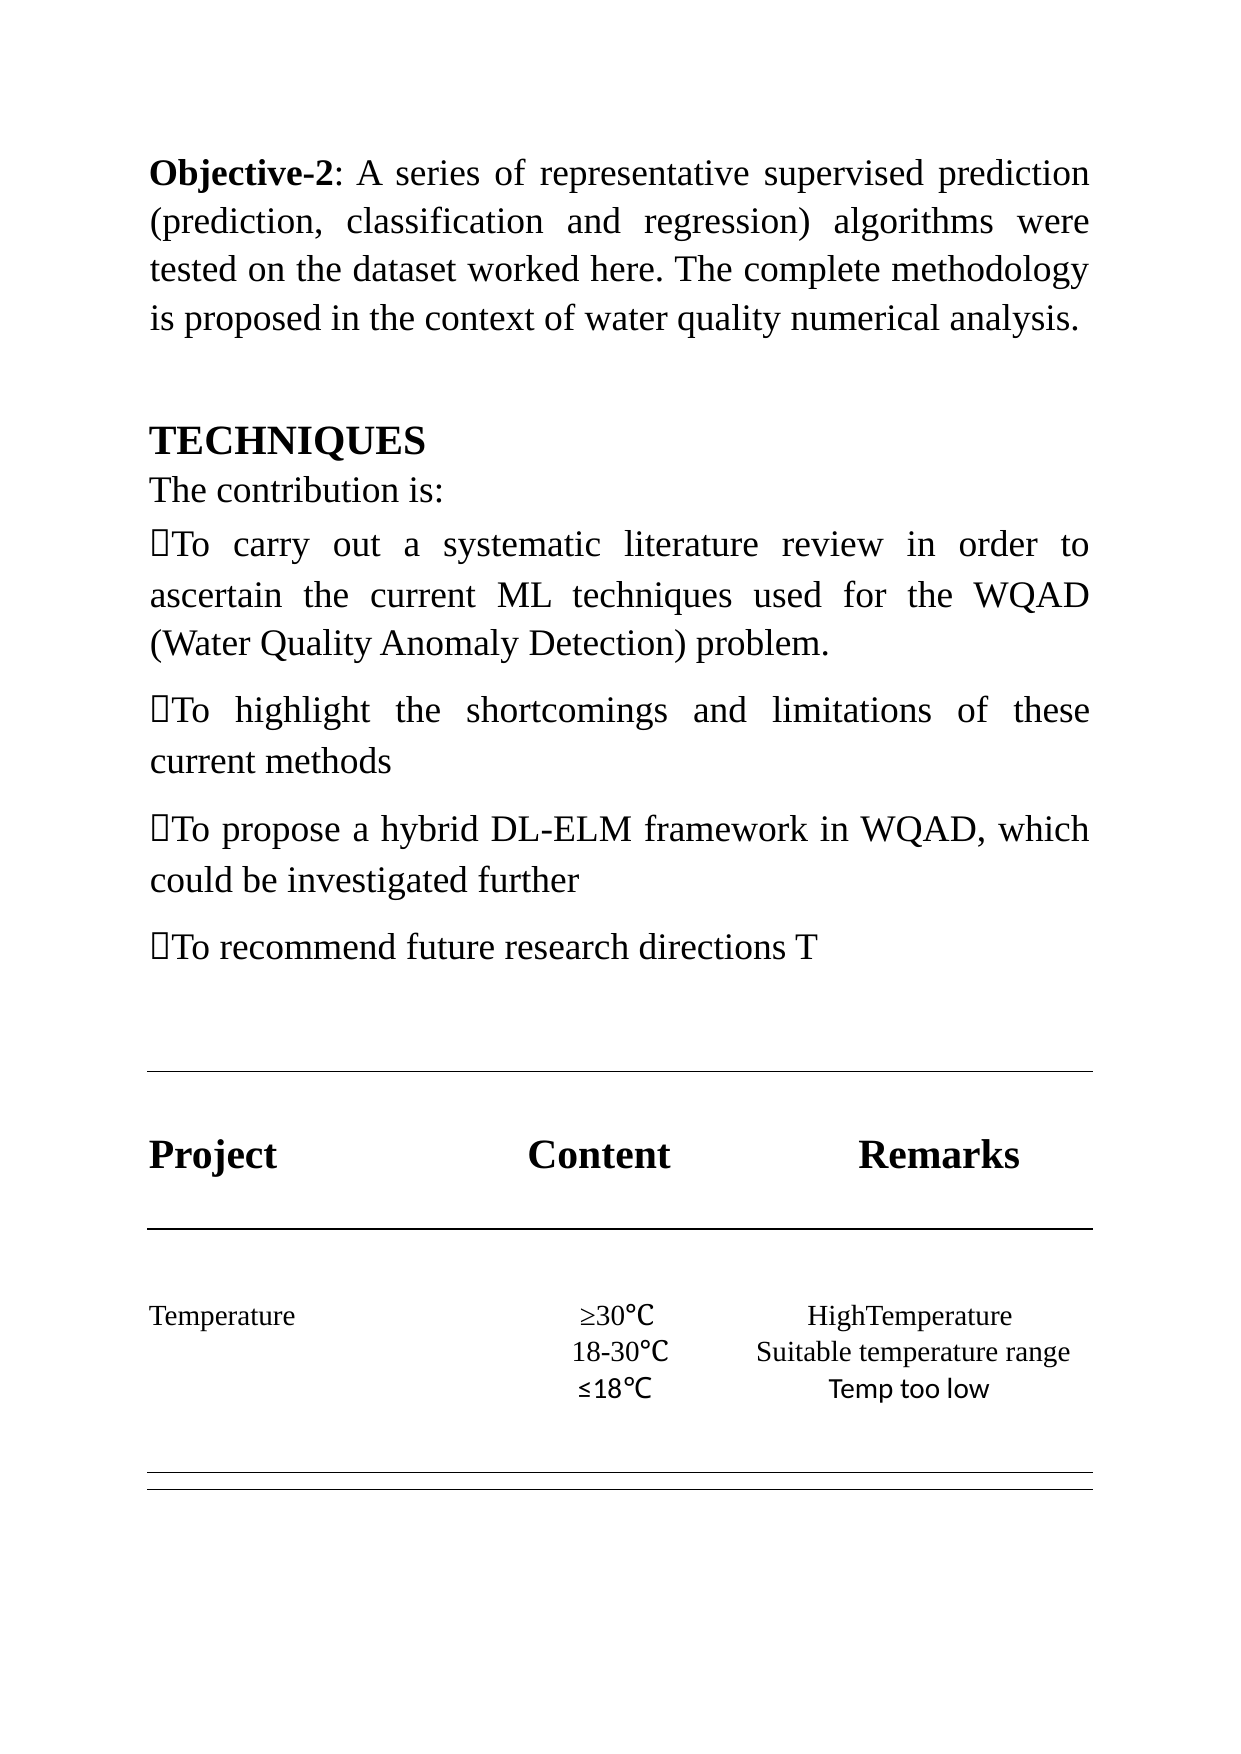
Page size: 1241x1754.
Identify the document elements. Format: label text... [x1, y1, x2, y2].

text Objective-2: A series of representative supervised prediction (prediction, classification and regression) algorithms were tested on the dataset worked here. The complete methodology is proposed in the context of water quality numerical analysis. [148, 150, 1091, 338]
subtitle Project Content Remarks [148, 1130, 1091, 1178]
text 18-30℃ Suitable temperature range [148, 1334, 1179, 1367]
text Temperature ≥30℃ HighTemperature [148, 1298, 1179, 1331]
text The contribution is: [148, 467, 1091, 511]
text ≤18℃ Temp too low [150, 1370, 1179, 1406]
text To recommend future research directions T [148, 919, 1091, 970]
text To highlight the shortcomings and limitations of these current methods [148, 683, 1091, 782]
subtitle TECHNIQUES [148, 415, 1091, 463]
text To carry out a systematic literature review in order to ascertain the current ML techniques used for the WQAD (Water Quality Anomaly Detection) problem. [148, 516, 1091, 663]
text To propose a hybrid DL-ELM framework in WQAD, which could be investigated further [148, 801, 1091, 900]
